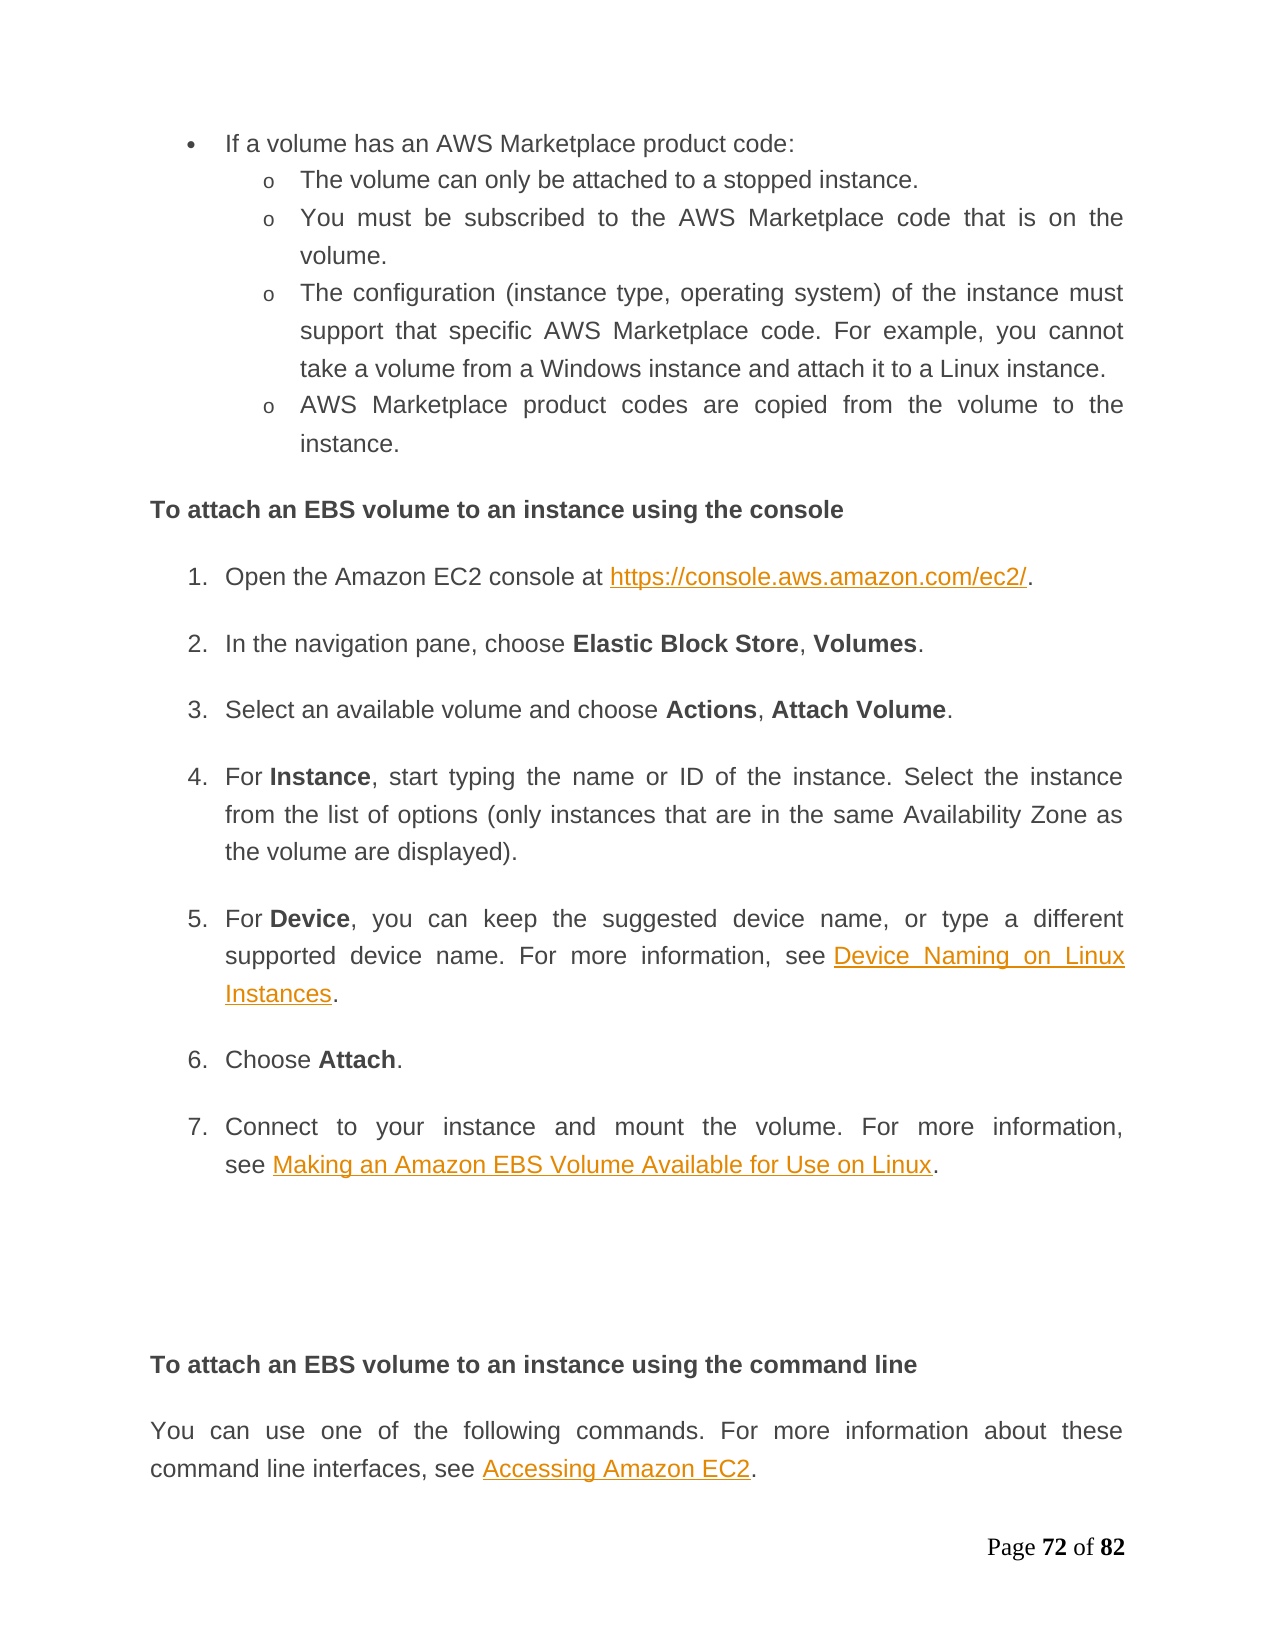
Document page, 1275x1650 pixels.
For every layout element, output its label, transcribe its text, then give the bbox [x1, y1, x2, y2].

list If a volume has an AWS Marketplace product code: [187, 120, 1125, 157]
list AWS Marketplace product codes are copied from the volume to the instance. [262, 382, 1125, 457]
list Select an available volume and choose Actions, Attach Volume. [187, 687, 1125, 724]
list Connect to your instance and mount the volume. For more information, see Making an Amazon EBS Volume Available for Use on Linux. [187, 1103, 1125, 1178]
list The volume can only be attached to a stopped instance. [262, 157, 1125, 195]
list You must be subscribed to the AWS Marketplace code that is on the volume. [262, 195, 1125, 270]
title To attach an EBS volume to an instance using the console [150, 487, 1125, 524]
list For Device, you can keep the suggested device name, or type a different supported device name. For more information, see Device Naming on Linux Instances. [187, 895, 1125, 1007]
list Open the Amazon EC2 console at https://console.aws.amazon.com/ec2/. [187, 553, 1125, 591]
title To attach an EBS volume to an instance using the command line [150, 1341, 1125, 1378]
list In the navigation pane, choose Elastic Block Store, Volumes. [187, 620, 1125, 657]
list For Instance, start typing the name or ID of the instance. Select the instance from the list of options (only instances that are in the same Availability Zone as the volume are displayed). [187, 753, 1125, 866]
list The configuration (instance type, operating system) of the instance must support that specific AWS Marketplace code. For example, you cannot take a volume from a Windows instance and attach it to a Linux instance. [262, 270, 1125, 382]
list Choose Attach. [187, 1037, 1125, 1074]
text You can use one of the following commands. For more information about these command line interfaces, see Accessing Amazon EC2. [150, 1407, 1125, 1482]
